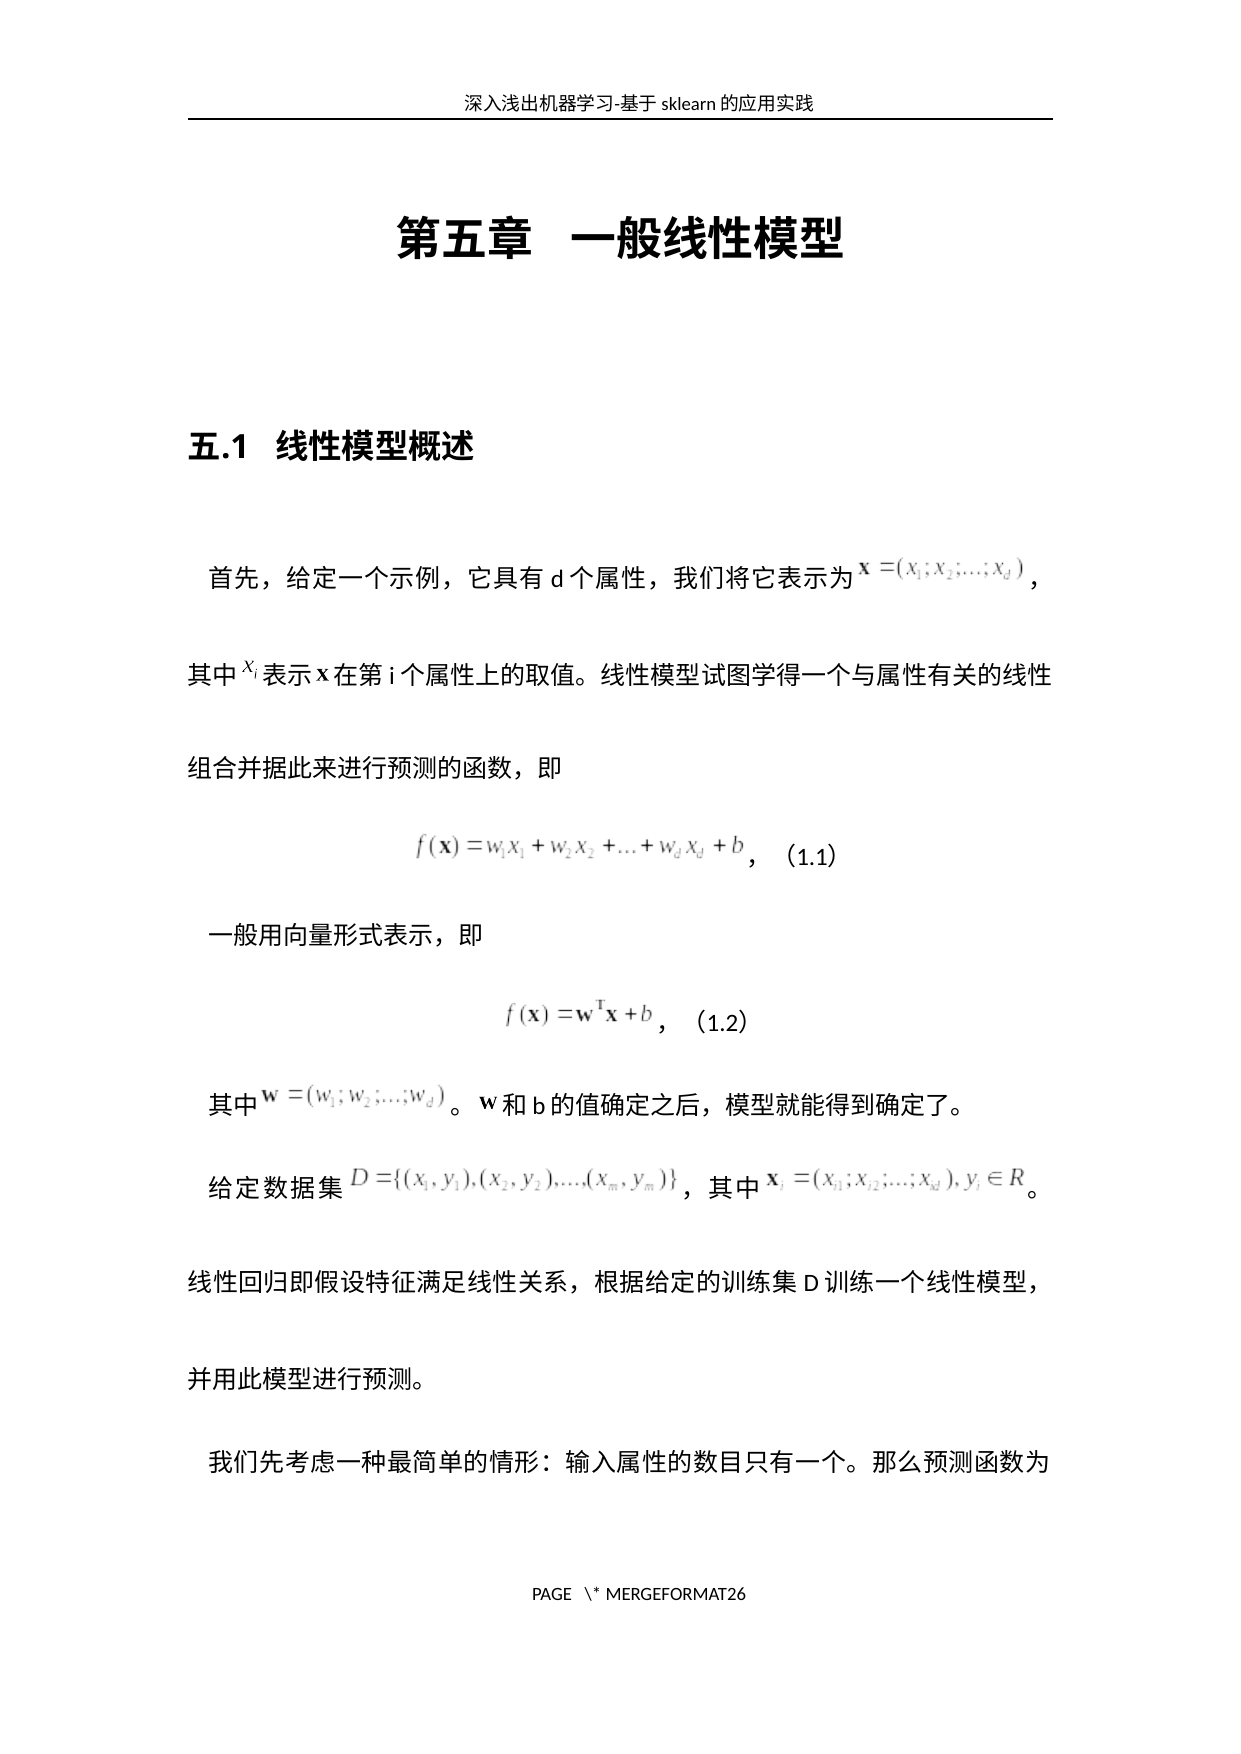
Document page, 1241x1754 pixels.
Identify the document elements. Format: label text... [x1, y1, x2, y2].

text 一般用向量形式表示，即 [187, 901, 1053, 966]
text 我们先考虑一种最简单的情形：输入属性的数目只有一个。那么预测函数为。接下来就是和b的确定。显然，关键在于使与实际值的差别尽可能的小。因为均方误差是回归任务中最常用的性能度量，所以我们将均方误差作为衡量差别的工具，目的是让均方误差最小化，即 [187, 1428, 1053, 1493]
text ，（1.1） [187, 818, 1053, 883]
text 其中。和b的值确定之后，模型就能得到确定了。 [187, 1067, 1053, 1132]
text ，（1.2） [187, 984, 1053, 1049]
text 首先，给定一个示例，它具有d个属性，我们将它表示为，其中表示在第i个属性上的取值。线性模型试图学得一个与属性有关的线性组合并据此来进行预测的函数，即 [187, 539, 1053, 799]
text 给定数据集，其中。线性回归即假设特征满足线性关系，根据给定的训练集D训练一个线性模型，并用此模型进行预测。 [187, 1150, 1053, 1410]
subtitle 线性模型概述 [187, 412, 1053, 477]
subtitle 一般线性模型 [187, 187, 1053, 284]
